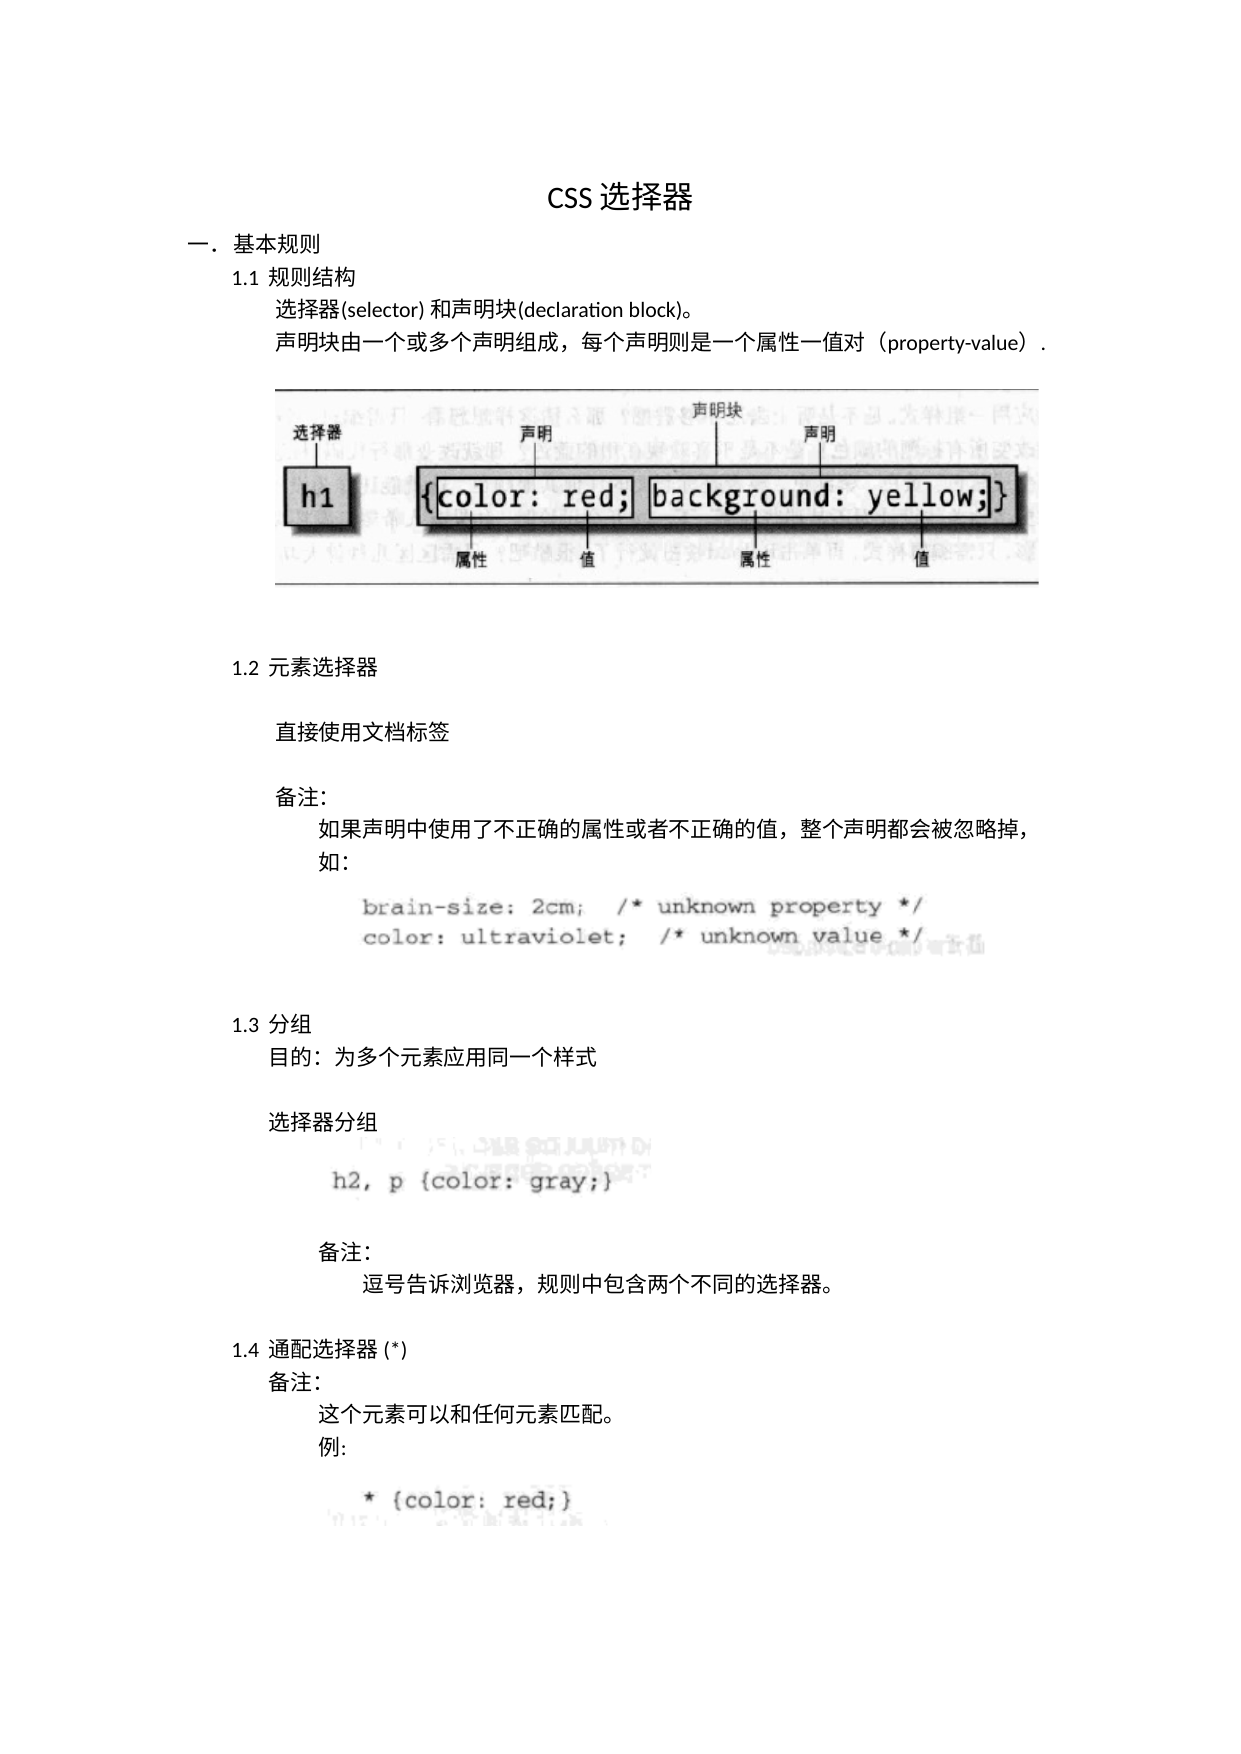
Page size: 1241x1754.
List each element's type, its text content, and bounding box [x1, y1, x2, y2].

list 直接使用文档标签 [275, 714, 1053, 747]
list 选择器(selector) 和声明块(declaration block)。 [275, 292, 1053, 324]
picture [275, 389, 1039, 588]
list 声明块由一个或多个声明组成，每个声明则是一个属性一值对（property-value）. [275, 324, 1053, 357]
text 逗号告诉浏览器，规则中包含两个不同的选择器。 [231, 1267, 1053, 1299]
list 如： [275, 844, 1053, 877]
list 元素选择器 [231, 649, 1053, 682]
text 选择器分组 [225, 1104, 1053, 1137]
list 备注： [233, 1364, 1053, 1397]
list 规则结构 [231, 259, 1053, 292]
list 如果声明中使用了不正确的属性或者不正确的值，整个声明都会被忽略掉， [275, 812, 1053, 844]
list 例: [233, 1429, 1053, 1462]
text CSS 选择器 [187, 162, 1053, 227]
list 基本规则 [187, 227, 1053, 259]
picture [318, 1137, 652, 1217]
list 备注： [275, 779, 1053, 812]
text 备注： [231, 1234, 1053, 1267]
picture [318, 1462, 608, 1526]
list 通配选择器 (*) [231, 1332, 1053, 1364]
list 分组 [231, 1007, 1053, 1039]
picture [318, 877, 985, 960]
list 目的：为多个元素应用同一个样式 [233, 1039, 1053, 1072]
list 这个元素可以和任何元素匹配。 [233, 1397, 1053, 1429]
